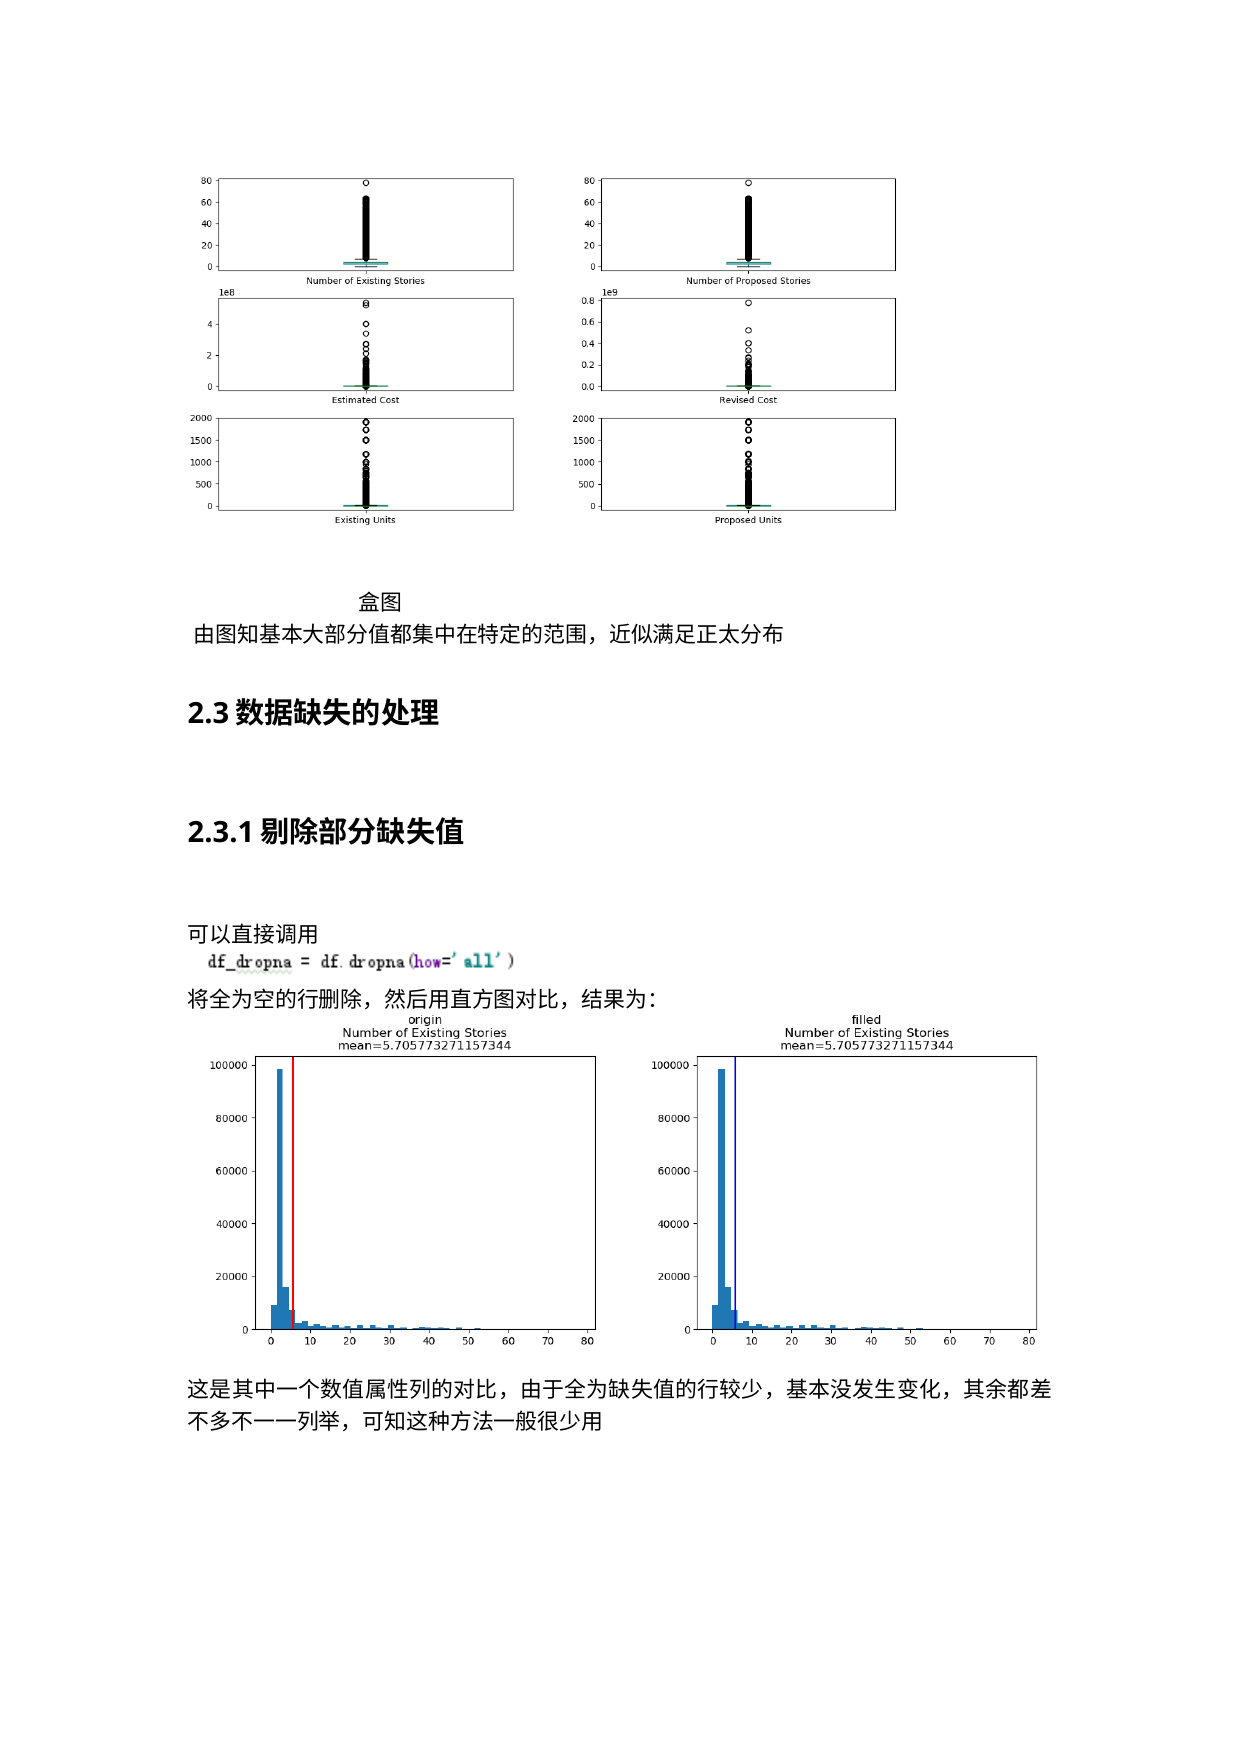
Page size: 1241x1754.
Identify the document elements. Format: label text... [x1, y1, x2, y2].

subtitle 2.3数据缺失的处理 [187, 679, 1053, 744]
text 这是其中一个数值属性列的对比，由于全为缺失值的行较少，基本没发生变化，其余都差不多不一一列举，可知这种方法一般很少用 [187, 1371, 1053, 1436]
picture [187, 1013, 1053, 1359]
picture [187, 162, 932, 530]
picture [187, 948, 564, 981]
text 盒图 [187, 584, 1053, 617]
text 将全为空的行删除，然后用直方图对比，结果为： [187, 981, 1053, 1013]
text 可以直接调用 [187, 916, 1053, 949]
subtitle 2.3.1剔除部分缺失值 [187, 797, 1053, 862]
text 由图知基本大部分值都集中在特定的范围，近似满足正太分布 [187, 617, 1053, 649]
